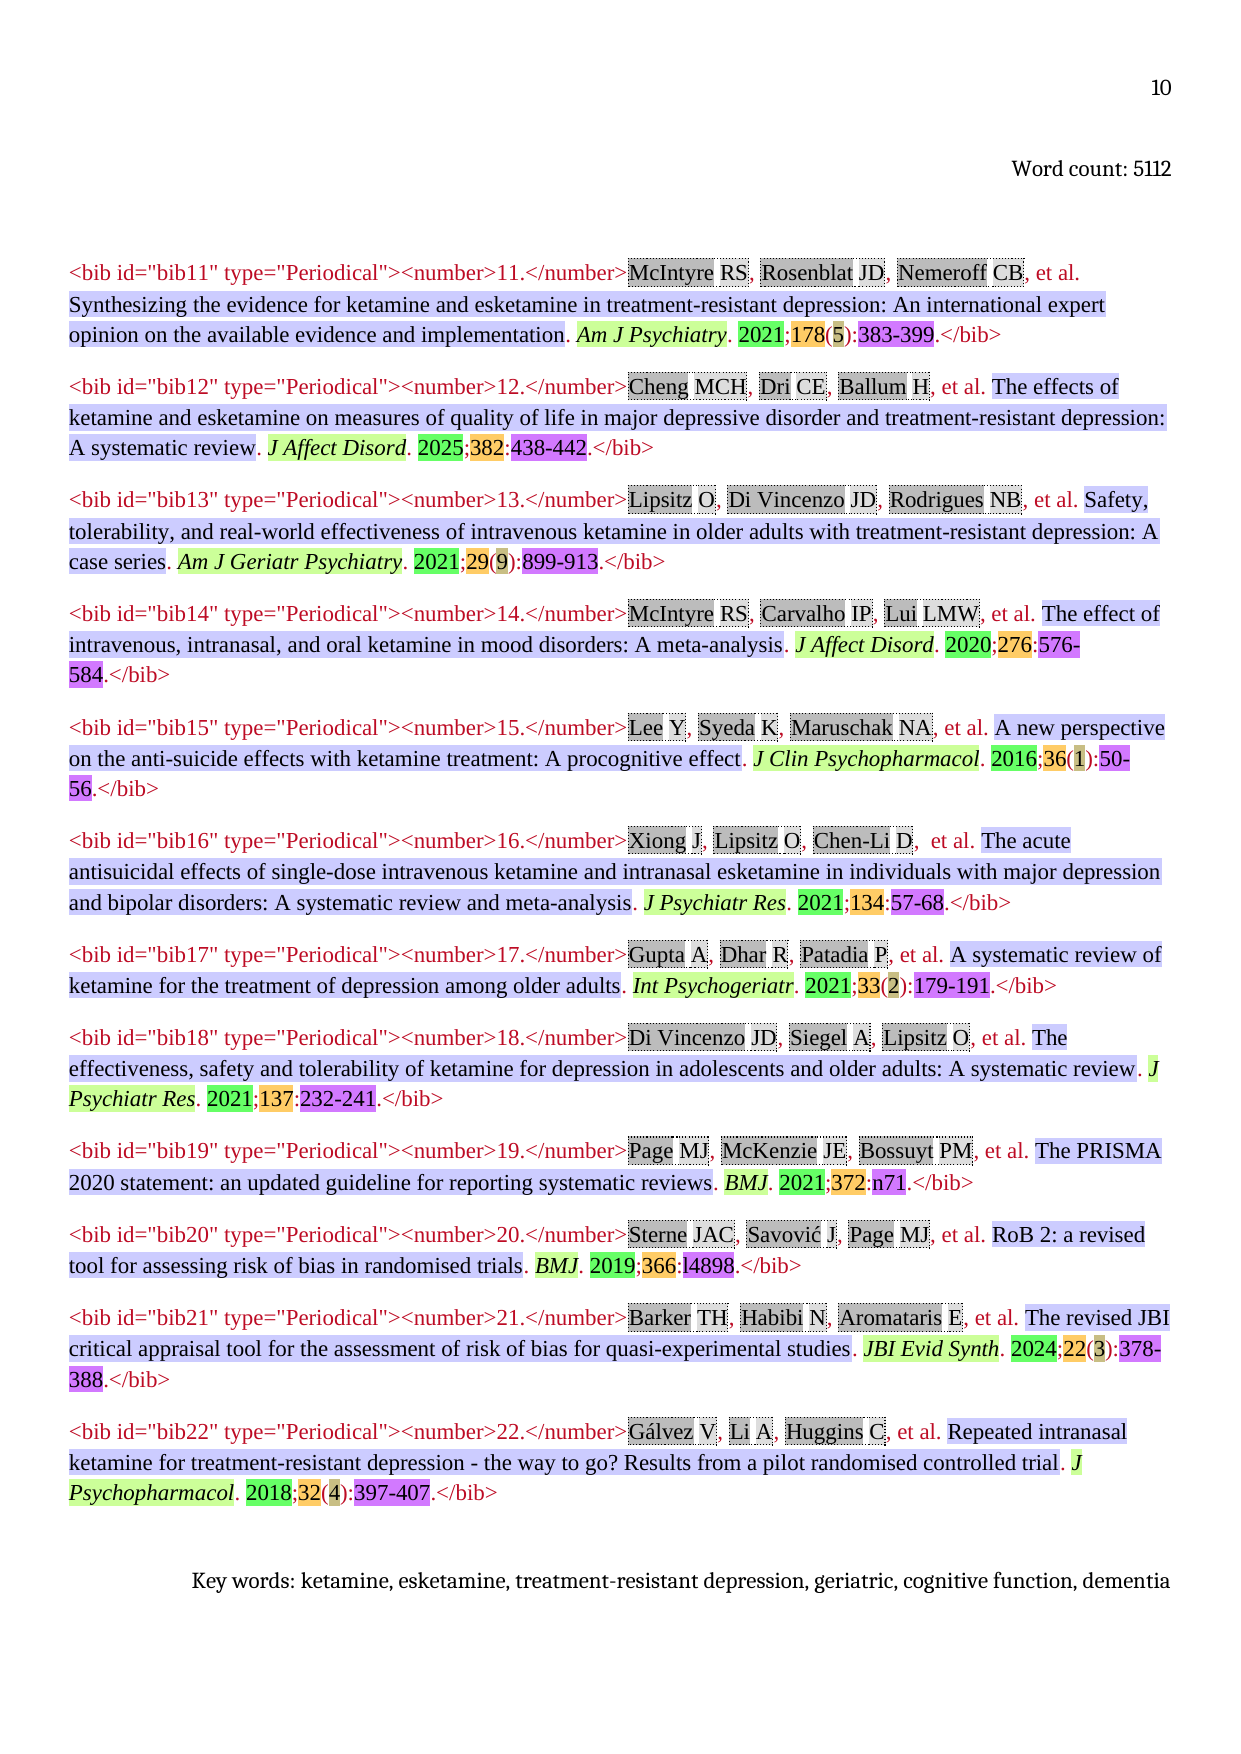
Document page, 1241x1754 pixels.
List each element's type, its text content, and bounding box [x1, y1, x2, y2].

text <bib id="bib19" type="Periodical"><number>19.</number>Page MJ, McKenzie JE, Bossuyt PM, et al. The PRISMA 2020 statement: an updated guideline for reporting systematic reviews. BMJ. 2021;372:n71.</bib> [69, 1136, 1171, 1195]
text <bib id="bib13" type="Periodical"><number>13.</number>Lipsitz O, Di Vincenzo JD, Rodrigues NB, et al. Safety, tolerability, and real-world effectiveness of intravenous ketamine in older adults with treatment-resistant depression: A case series. Am J Geriatr Psychiatry. 2021;29(9):899-913.</bib> [69, 485, 1171, 574]
text <bib id="bib15" type="Periodical"><number>15.</number>Lee Y, Syeda K, Maruschak NA, et al. A new perspective on the anti-suicide effects with ketamine treatment: A procognitive effect. J Clin Psychopharmacol. 2016;36(1):50-56.</bib> [69, 712, 1171, 801]
text <bib id="bib22" type="Periodical"><number>22.</number>Gálvez V, Li A, Huggins C, et al. Repeated intranasal ketamine for treatment-resistant depression - the way to go? Results from a pilot randomised controlled trial. J Psychopharmacol. 2018;32(4):397-407.</bib> [69, 1417, 1171, 1506]
text <bib id="bib12" type="Periodical"><number>12.</number>Cheng MCH, Dri CE, Ballum H, et al. The effects of ketamine and esketamine on measures of quality of life in major depressive disorder and treatment-resistant depression: A systematic review. J Affect Disord. 2025;382:438-442.</bib> [69, 372, 1171, 461]
text <bib id="bib18" type="Periodical"><number>18.</number>Di Vincenzo JD, Siegel A, Lipsitz O, et al. The effectiveness, safety and tolerability of ketamine for depression in adolescents and older adults: A systematic review. J Psychiatr Res. 2021;137:232-241.</bib> [69, 1023, 1171, 1112]
text <bib id="bib11" type="Periodical"><number>11.</number>McIntyre RS, Rosenblat JD, Nemeroff CB, et al. Synthesizing the evidence for ketamine and esketamine in treatment-resistant depression: An international expert opinion on the available evidence and implementation. Am J Psychiatry. 2021;178(5):383-399.</bib> [69, 258, 1171, 347]
text <bib id="bib17" type="Periodical"><number>17.</number>Gupta A, Dhar R, Patadia P, et al. A systematic review of ketamine for the treatment of depression among older adults. Int Psychogeriatr. 2021;33(2):179-191.</bib> [69, 939, 1171, 998]
text <bib id="bib20" type="Periodical"><number>20.</number>Sterne JAC, Savović J, Page MJ, et al. RoB 2: a revised tool for assessing risk of bias in randomised trials. BMJ. 2019;366:l4898.</bib> [69, 1220, 1171, 1278]
text <bib id="bib16" type="Periodical"><number>16.</number>Xiong J, Lipsitz O, Chen-Li D, et al. The acute antisuicidal effects of single-dose intravenous ketamine and intranasal esketamine in individuals with major depression and bipolar disorders: A systematic review and meta-analysis. J Psychiatr Res. 2021;134:57-68.</bib> [69, 826, 1171, 915]
text <bib id="bib21" type="Periodical"><number>21.</number>Barker TH, Habibi N, Aromataris E, et al. The revised JBI critical appraisal tool for the assessment of risk of bias for quasi-experimental studies. JBI Evid Synth. 2024;22(3):378-388.</bib> [69, 1303, 1171, 1392]
text <bib id="bib14" type="Periodical"><number>14.</number>McIntyre RS, Carvalho IP, Lui LMW, et al. The effect of intravenous, intranasal, and oral ketamine in mood disorders: A meta-analysis. J Affect Disord. 2020;276:576-584.</bib> [69, 599, 1171, 688]
